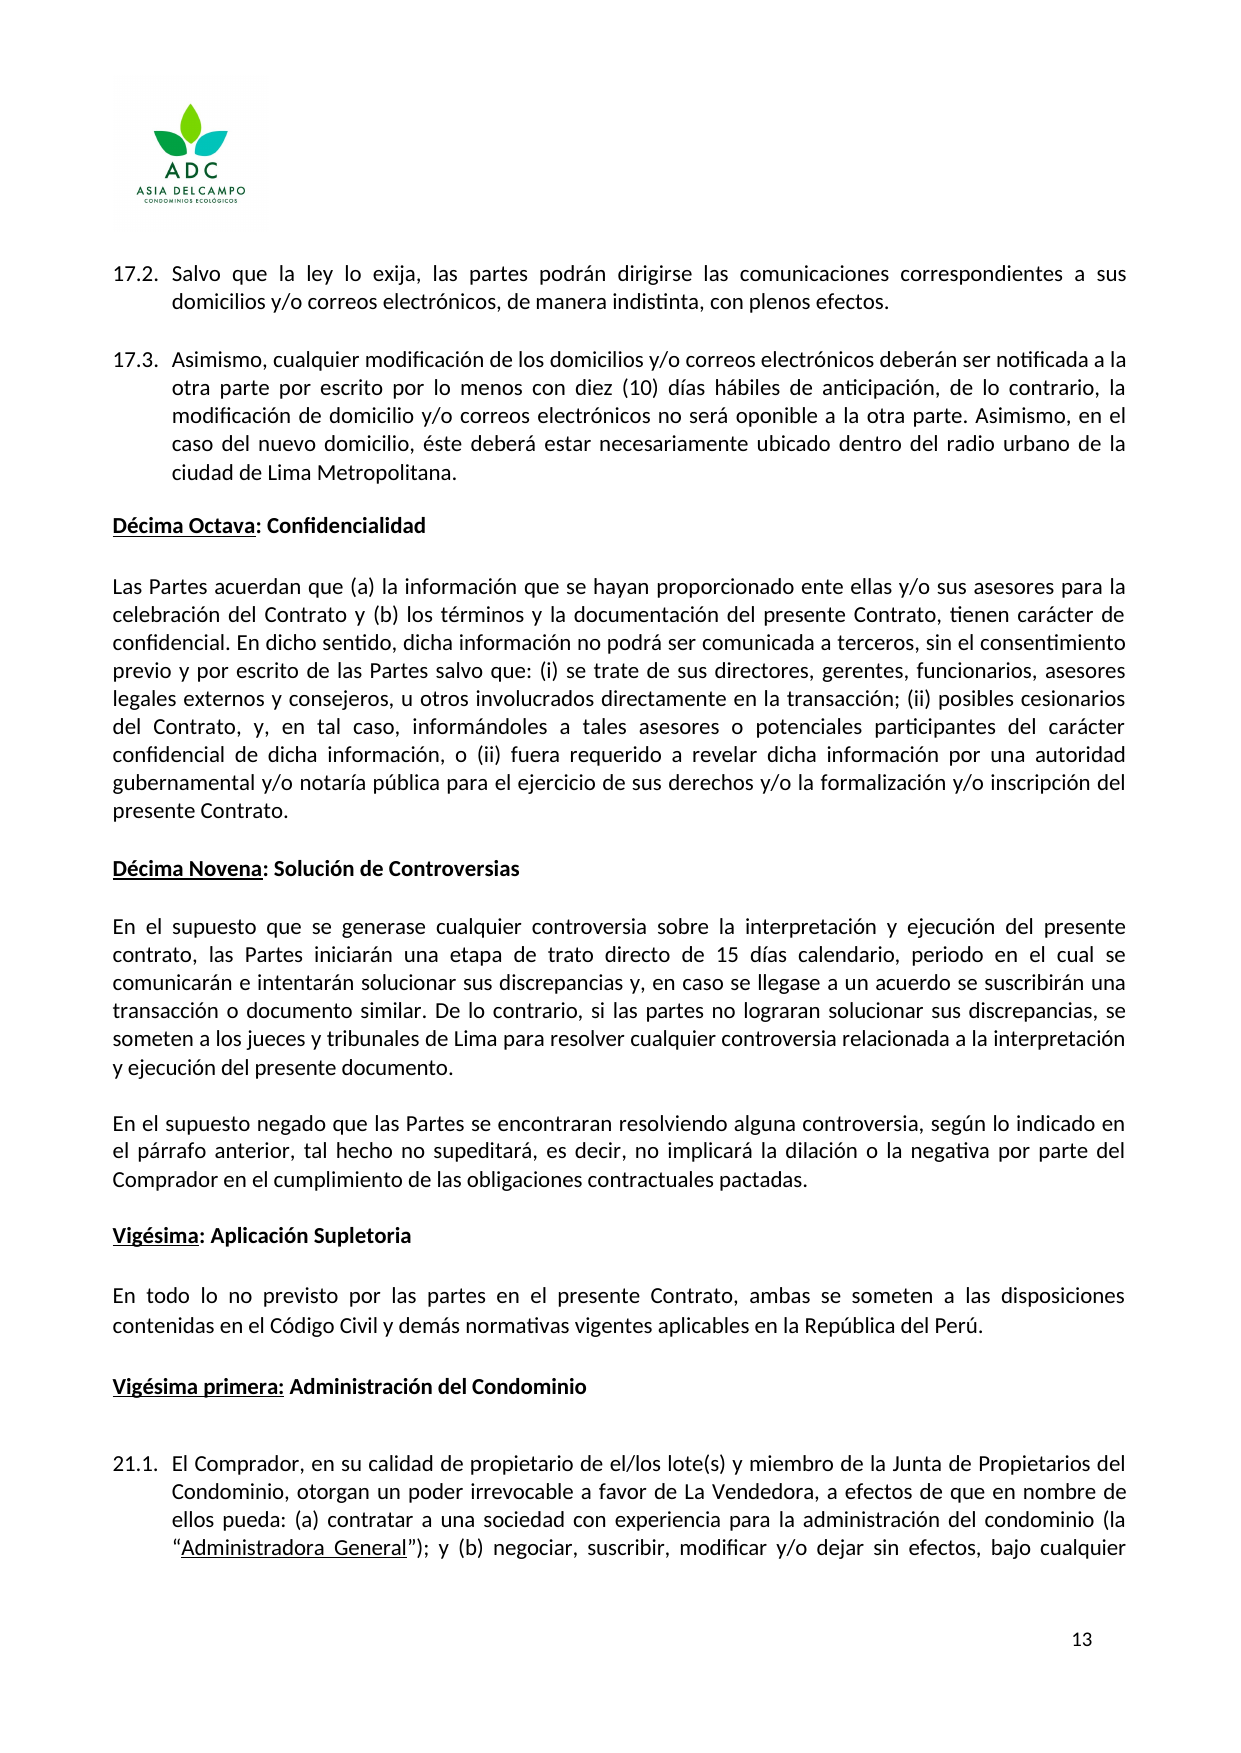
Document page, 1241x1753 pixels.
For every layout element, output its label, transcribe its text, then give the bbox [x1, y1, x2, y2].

list Asimismo, cualquier modificación de los domicilios y/o correos electrónicos deberán ser notificada a la otra parte por escrito por lo menos con diez (10) días hábiles de anticipación, de lo contrario, la modificación de domicilio y/o correos electrónicos no será oponible a la otra parte. Asimismo, en el caso del nuevo domicilio, éste deberá estar necesariamente ubicado dentro del radio urbano de la ciudad de Lima Metropolitana. [112, 346, 1128, 486]
text En el supuesto negado que las Partes se encontraran resolviendo alguna controversia, según lo indicado en el párrafo anterior, tal hecho no supeditará, es decir, no implicará la dilación o la negativa por parte del Comprador en el cumplimiento de las obligaciones contractuales pactadas. [112, 1109, 1128, 1193]
text Décima Octava: Confidencialidad [112, 511, 1128, 539]
text En todo lo no previsto por las partes en el presente Contrato, ambas se someten a las disposiciones contenidas en el Código Civil y demás normativas vigentes aplicables en la República del Perú. [112, 1281, 1128, 1339]
list Salvo que la ley lo exija, las partes podrán dirigirse las comunicaciones correspondientes a sus domicilios y/o correos electrónicos, de manera indistinta, con plenos efectos. [112, 259, 1128, 315]
text Vigésima primera: Administración del Condominio [112, 1372, 1128, 1400]
text En el supuesto que se generase cualquier controversia sobre la interpretación y ejecución del presente contrato, las Partes iniciarán una etapa de trato directo de 15 días calendario, periodo en el cual se comunicarán e intentarán solucionar sus discrepancias y, en caso se llegase a un acuerdo se suscribirán una transacción o documento similar. De lo contrario, si las partes no lograran solucionar sus discrepancias, se someten a los jueces y tribunales de Lima para resolver cualquier controversia relacionada a la interpretación y ejecución del presente documento. [112, 912, 1128, 1081]
text Las Partes acuerdan que (a) la información que se hayan proporcionado ente ellas y/o sus asesores para la celebración del Contrato y (b) los términos y la documentación del presente Contrato, tienen carácter de confidencial. En dicho sentido, dicha información no podrá ser comunicada a terceros, sin el consentimiento previo y por escrito de las Partes salvo que: (i) se trate de sus directores, gerentes, funcionarios, asesores legales externos y consejeros, u otros involucrados directamente en la transacción; (ii) posibles cesionarios del Contrato, y, en tal caso, informándoles a tales asesores o potenciales participantes del carácter confidencial de dicha información, o (ii) fuera requerido a revelar dicha información por una autoridad gubernamental y/o notaría pública para el ejercicio de sus derechos y/o la formalización y/o inscripción del presente Contrato. [112, 572, 1128, 824]
text Vigésima: Aplicación Supletoria [112, 1221, 1128, 1249]
picture [112, 75, 269, 232]
text Décima Novena: Solución de Controversias [112, 854, 1128, 882]
